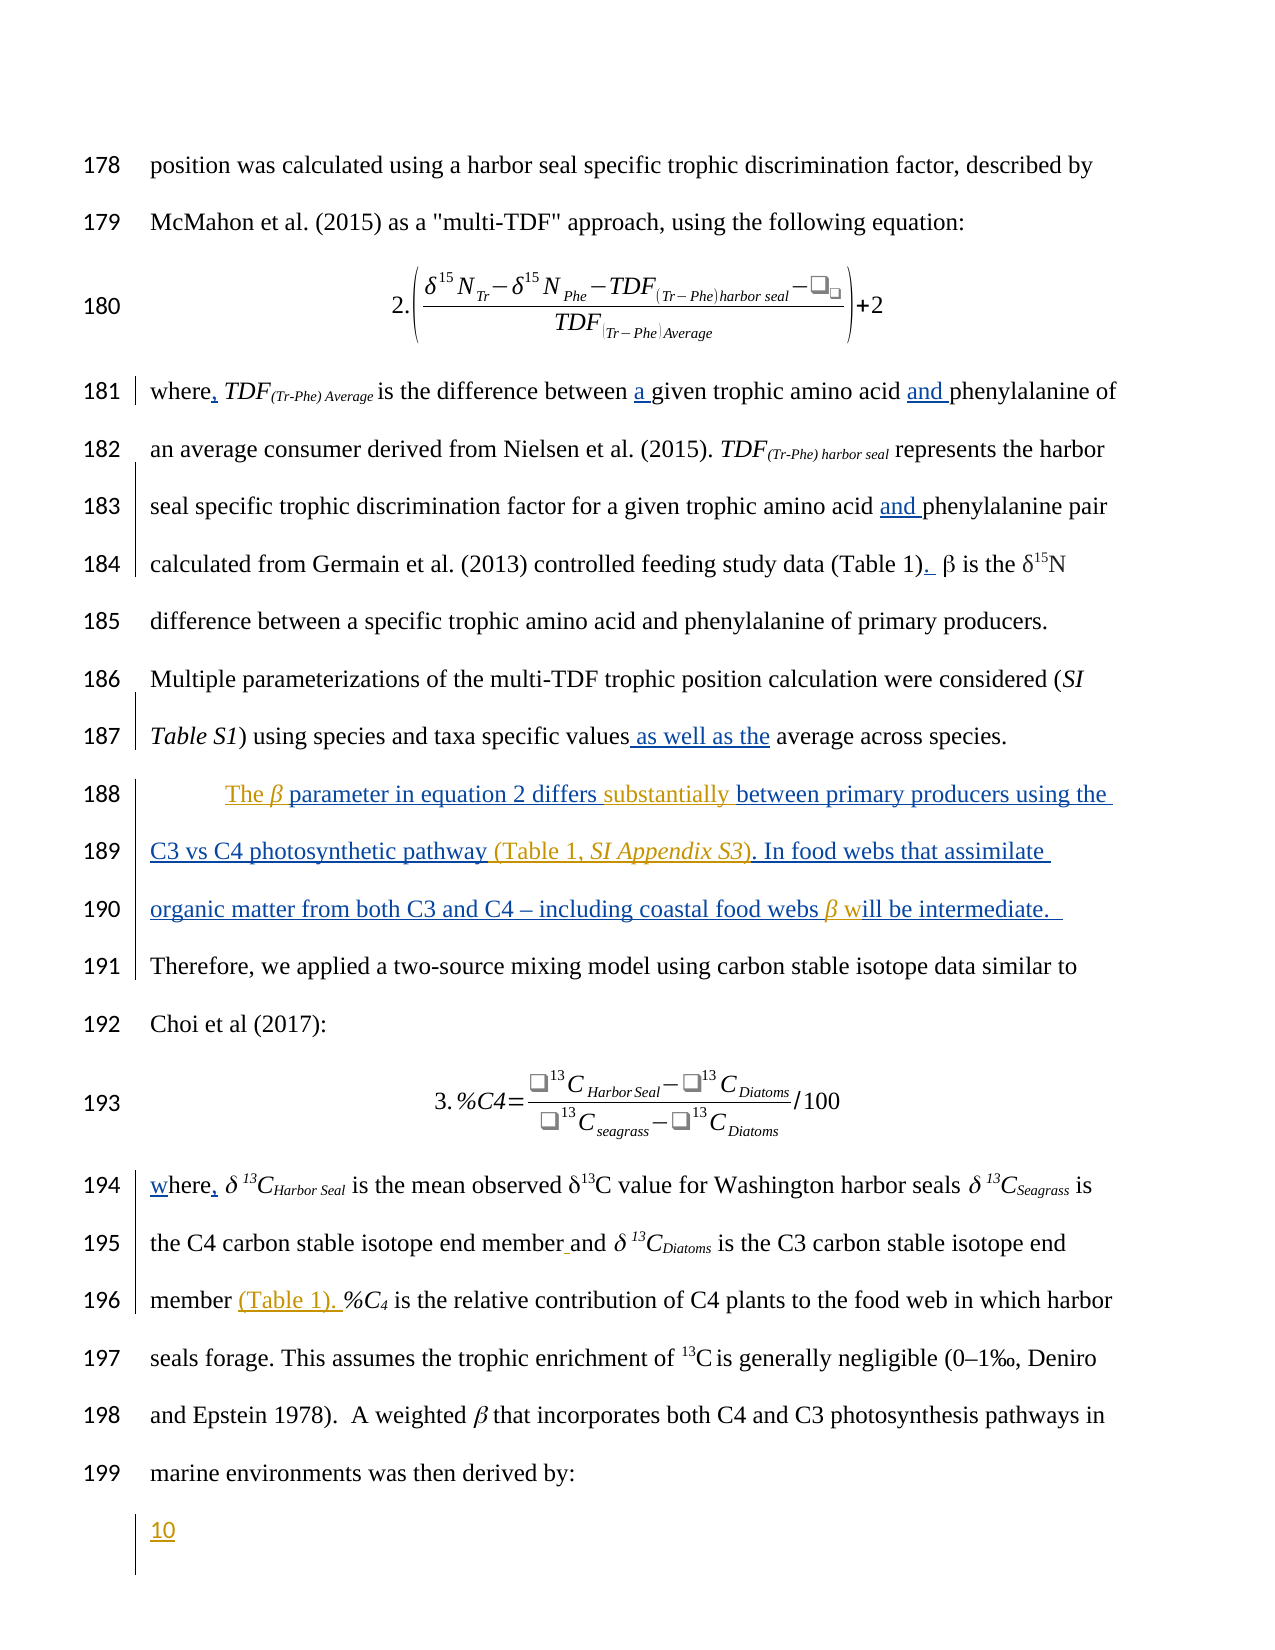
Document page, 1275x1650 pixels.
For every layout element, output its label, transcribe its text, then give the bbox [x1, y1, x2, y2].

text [150, 150, 1125, 236]
text Therefore, we applied a two-source mixing model using carbon stable isotope data similar to Choi et al (2017): [150, 779, 1125, 1037]
text where TDF(Tr-Phe) Average is the difference between given trophic amino acid phenylalanine of an average consumer derived from Nielsen et al. (2015). TDF(Tr-Phe) harbor seal represents the harbor seal specific trophic discrimination factor for a given trophic amino acid phenylalanine pair calculated from Germain et al. (2013) controlled feeding study data (Table 1) is the δ15N difference between a specific trophic amino acid and phenylalanine of primary producers. Multiple parameterizations of the multi-TDF trophic position calculation were considered (SI Table S1) using species and taxa specific values average across species. [150, 376, 1125, 750]
text here 13CHarbor Seal is the mean observed 13C value for Washington harbor seals 13CSeagrass is the C4 carbon stable isotope end memberand 13CDiatoms is the C3 carbon stable isotope end member %C4 is the relative contribution of C4 plants to the food web in which harbor seals forage. This assumes the trophic enrichment of 13C is generally negligible (0–1‰, Deniro and Epstein 1978). A weighted that incorporates both C4 and C3 photosynthesis pathways in marine environments was then derived by: [150, 1170, 1125, 1486]
